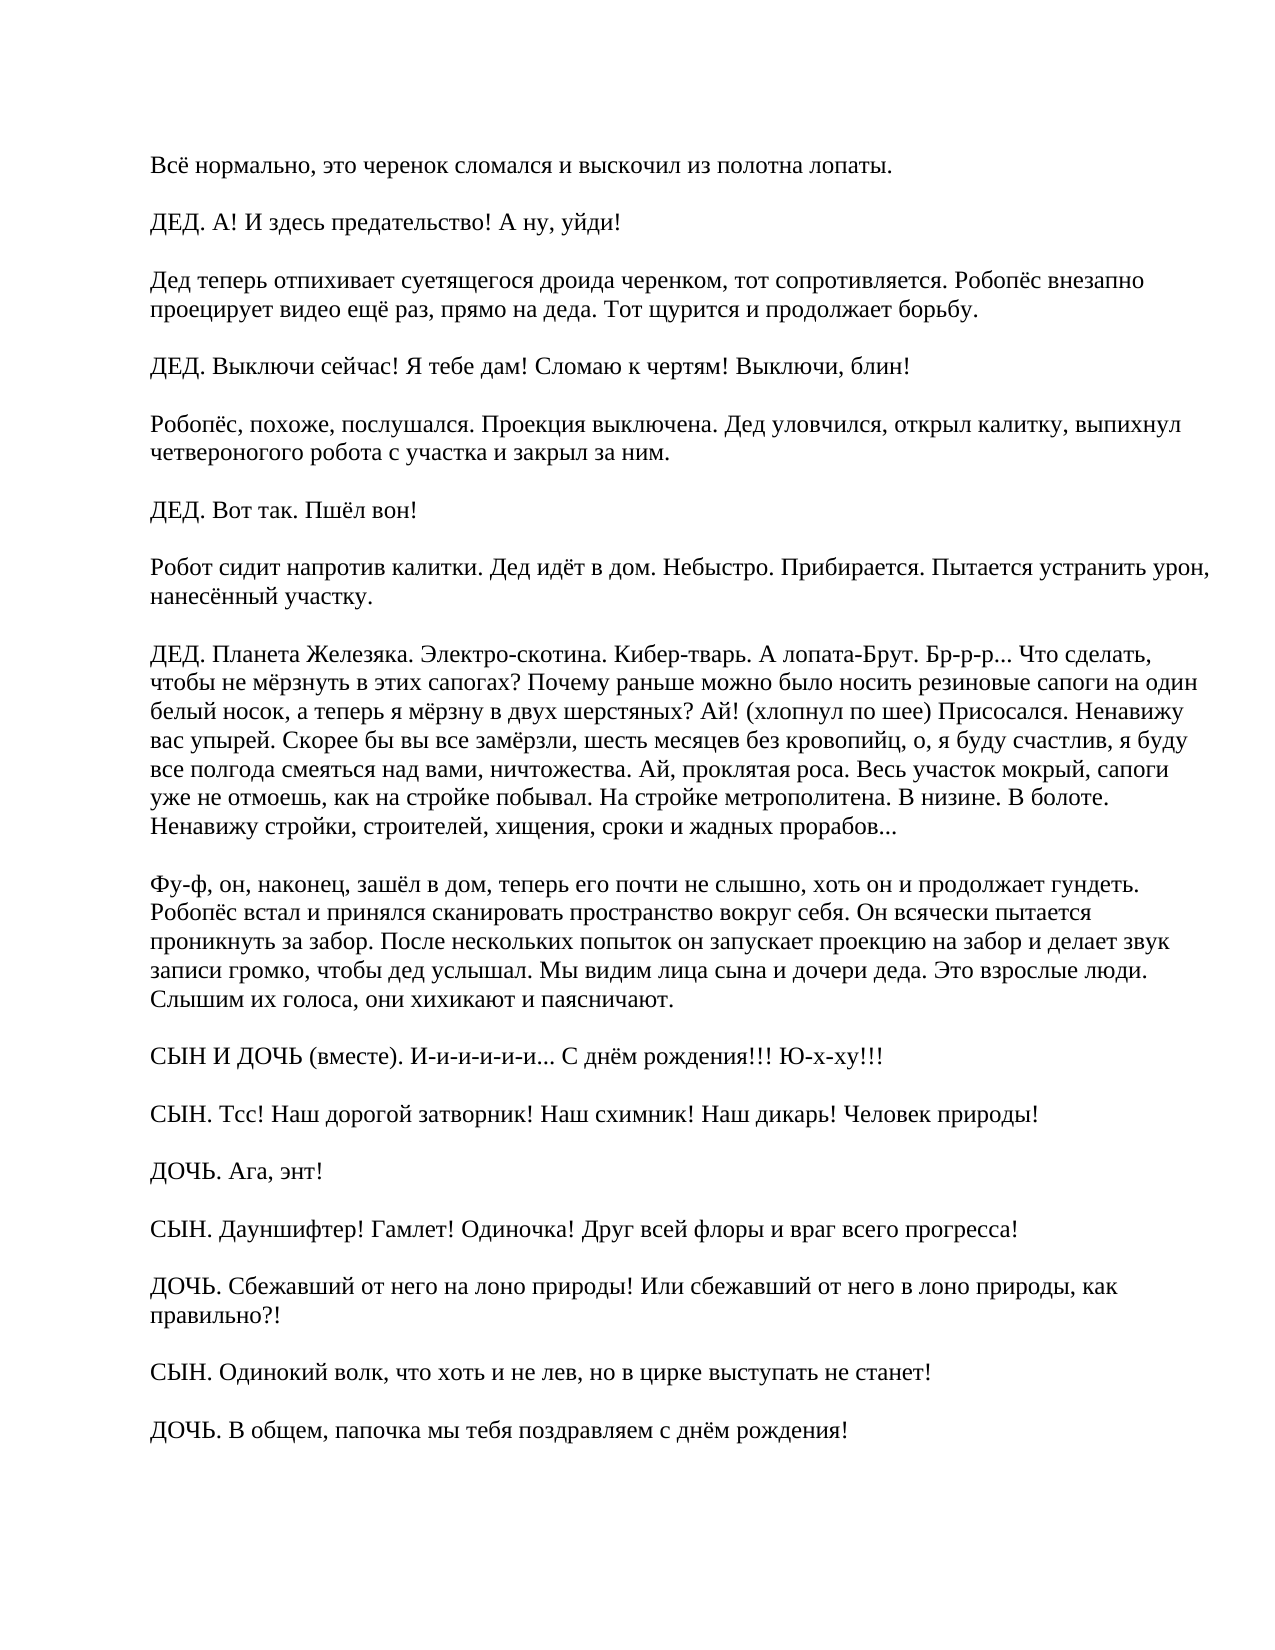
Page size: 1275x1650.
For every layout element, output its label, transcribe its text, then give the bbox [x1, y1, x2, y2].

text ДЕД. Планета Железяка. Электро-скотина. Кибер-тварь. А лопата-Брут. Бр-р-р... Что сделать, чтобы не мёрзнуть в этих сапогах? Почему раньше можно было носить резиновые сапоги на один белый носок, а теперь я мёрзну в двух шерстяных? Ай! (хлопнул по шее) Присосался. Ненавижу вас упырей. Скорее бы вы все замёрзли, шесть месяцев без кровопийц, о, я буду счастлив, я буду все полгода смеяться над вами, ничтожества. Ай, проклятая роса. Весь участок мокрый, сапоги уже не отмоешь, как на стройке побывал. На стройке метрополитена. В низине. В болоте. Ненавижу стройки, строителей, хищения, сроки и жадных прорабов... [150, 639, 1211, 840]
text ДЕД. Вот так. Пшёл вон! [150, 495, 1211, 524]
text СЫН. Дауншифтер! Гамлет! Одиночка! Друг всей флоры и враг всего прогресса! [150, 1214, 1211, 1242]
text Дед теперь отпихивает суетящегося дроида черенком, тот сопротивляется. Робопёс внезапно проецирует видео ещё раз, прямо на деда. Тот щурится и продолжает борьбу. [150, 265, 1211, 322]
text Робот сидит напротив калитки. Дед идёт в дом. Небыстро. Прибирается. Пытается устранить урон, нанесённый участку. [150, 552, 1211, 610]
text Всё нормально, это черенок сломался и выскочил из полотна лопаты. [150, 150, 1211, 179]
text ДЕД. Выключи сейчас! Я тебе дам! Сломаю к чертям! Выключи, блин! [150, 351, 1211, 380]
text ДОЧЬ. В общем, папочка мы тебя поздравляем с днём рождения! [150, 1415, 1211, 1444]
text СЫН. Тсс! Наш дорогой затворник! Наш схимник! Наш дикарь! Человек природы! [150, 1099, 1211, 1127]
text Фу-ф, он, наконец, зашёл в дом, теперь его почти не слышно, хоть он и продолжает гундеть. Робопёс встал и принялся сканировать пространство вокруг себя. Он всячески пытается проникнуть за забор. После нескольких попыток он запускает проекцию на забор и делает звук записи громко, чтобы дед услышал. Мы видим лица сына и дочери деда. Это взрослые люди. Слышим их голоса, они хихикают и паясничают. [150, 869, 1211, 1012]
text ДОЧЬ. Сбежавший от него на лоно природы! Или сбежавший от него в лоно природы, как правильно?! [150, 1271, 1211, 1329]
text СЫН И ДОЧЬ (вместе). И-и-и-и-и-и... С днём рождения!!! Ю-х-ху!!! [150, 1041, 1211, 1070]
text СЫН. Одинокий волк, что хоть и не лев, но в цирке выступать не станет! [150, 1357, 1211, 1386]
text ДЕД. А! И здесь предательство! А ну, уйди! [150, 207, 1211, 236]
text Робопёс, похоже, послушался. Проекция выключена. Дед уловчился, открыл калитку, выпихнул четвероногого робота с участка и закрыл за ним. [150, 409, 1211, 466]
text ДОЧЬ. Ага, энт! [150, 1156, 1211, 1185]
